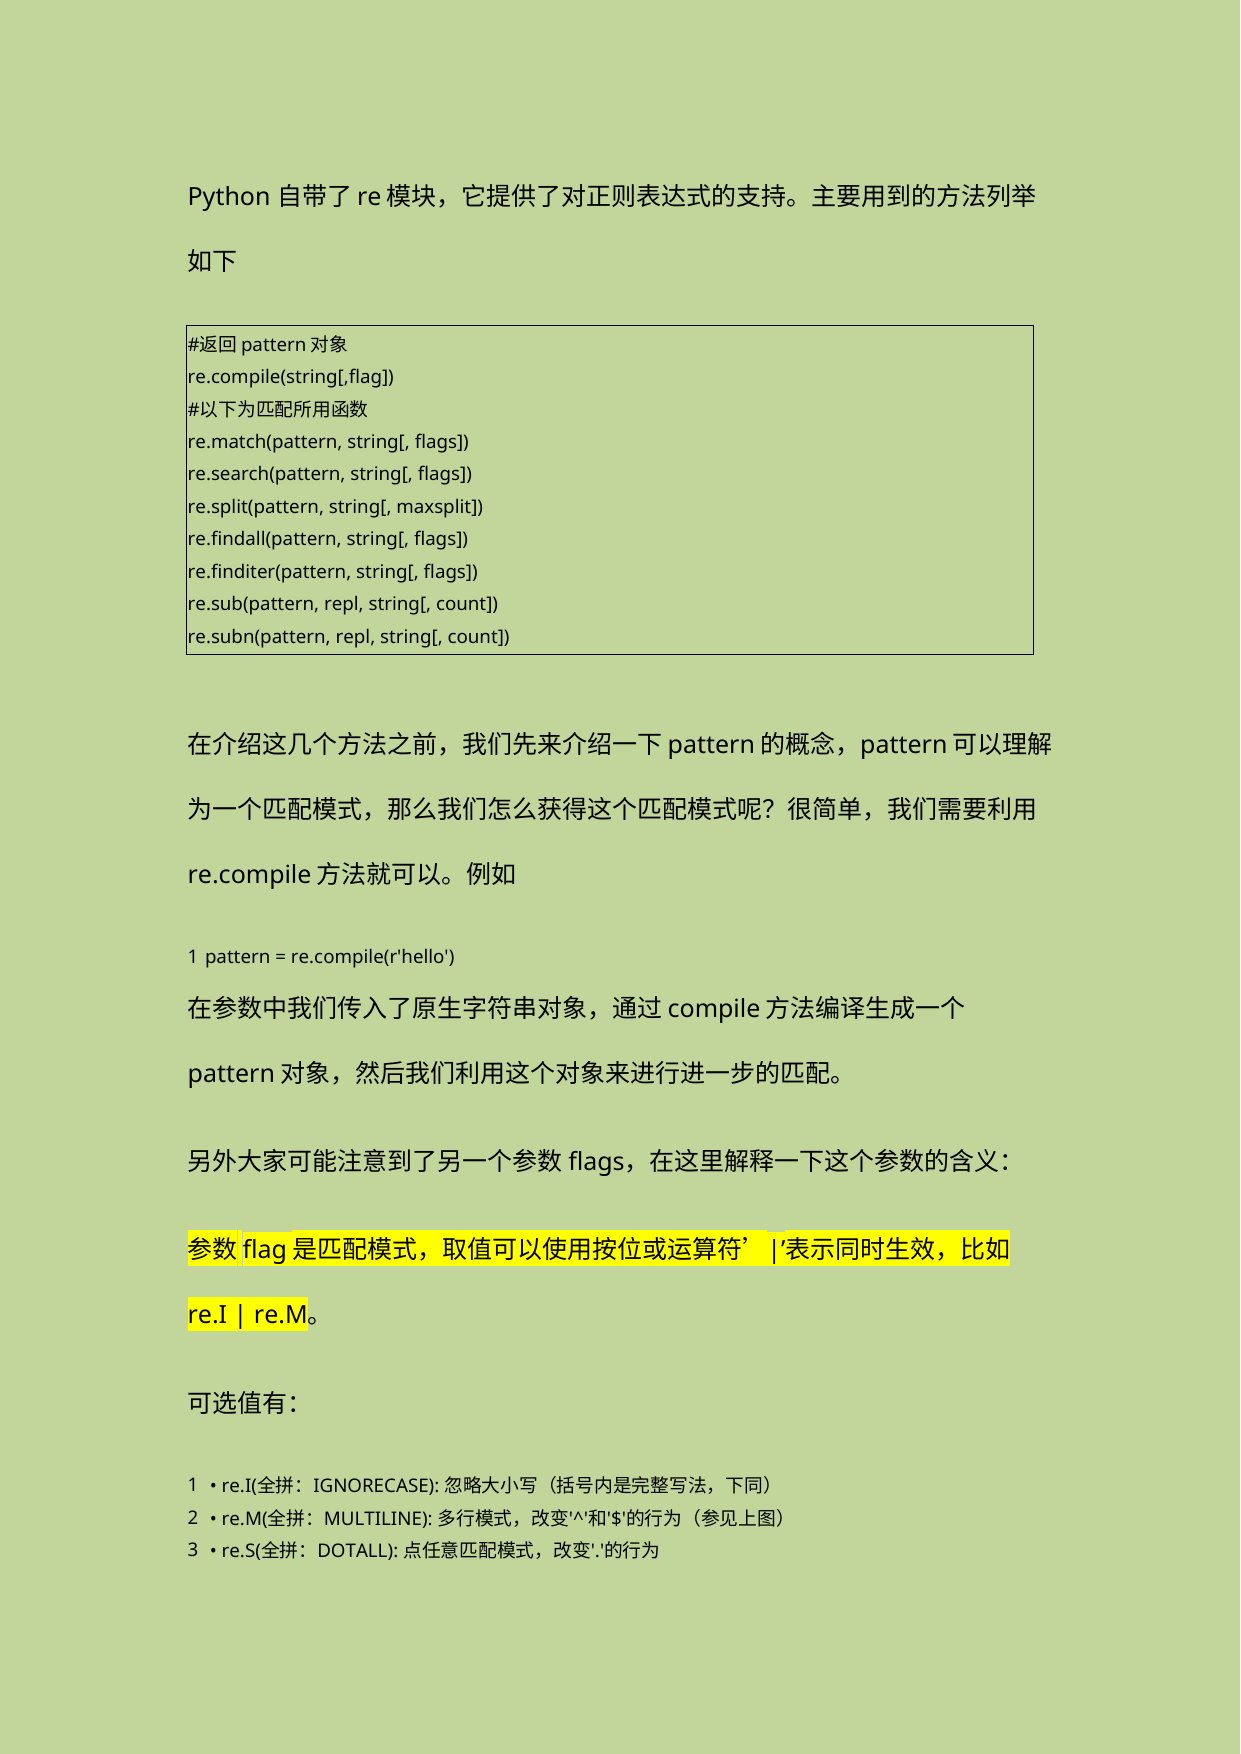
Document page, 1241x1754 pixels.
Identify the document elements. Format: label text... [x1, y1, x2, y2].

text 另外大家可能注意到了另一个参数 flags，在这里解释一下这个参数的含义： [187, 1127, 1053, 1192]
text 在参数中我们传入了原生字符串对象，通过compile方法编译生成一个pattern对象，然后我们利用这个对象来进行进一步的匹配。 [187, 974, 1053, 1104]
text 参数flag是匹配模式，取值可以使用按位或运算符’|’表示同时生效，比如re.I | re.M。 [187, 1216, 1053, 1346]
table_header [203, 1467, 1061, 1567]
table_header #返回pattern对象 re.compile(string[,flag]) #以下为匹配所用函数 re.match(pattern, string[, flags]) re.search(pattern, string[, flags]) re.split(pattern, string[, maxsplit]) re.findall(pattern, string[, flags]) re.finditer(pattern, string[, flags]) re.sub(pattern, repl, string[, count]) re.subn(pattern, repl, string[, count]) [187, 326, 1033, 654]
table_header pattern = re.compile(r'hello') [203, 938, 1061, 974]
table_header 1 2 3 4 5 6 [186, 1467, 203, 1567]
text 在介绍这几个方法之前，我们先来介绍一下pattern的概念，pattern可以理解为一个匹配模式，那么我们怎么获得这个匹配模式呢？很简单，我们需要利用re.compile方法就可以。例如 [187, 711, 1053, 906]
text 可选值有： [187, 1369, 1053, 1434]
text Python 自带了re模块，它提供了对正则表达式的支持。主要用到的方法列举如下 [187, 162, 1053, 292]
table_header 1 [186, 938, 203, 974]
